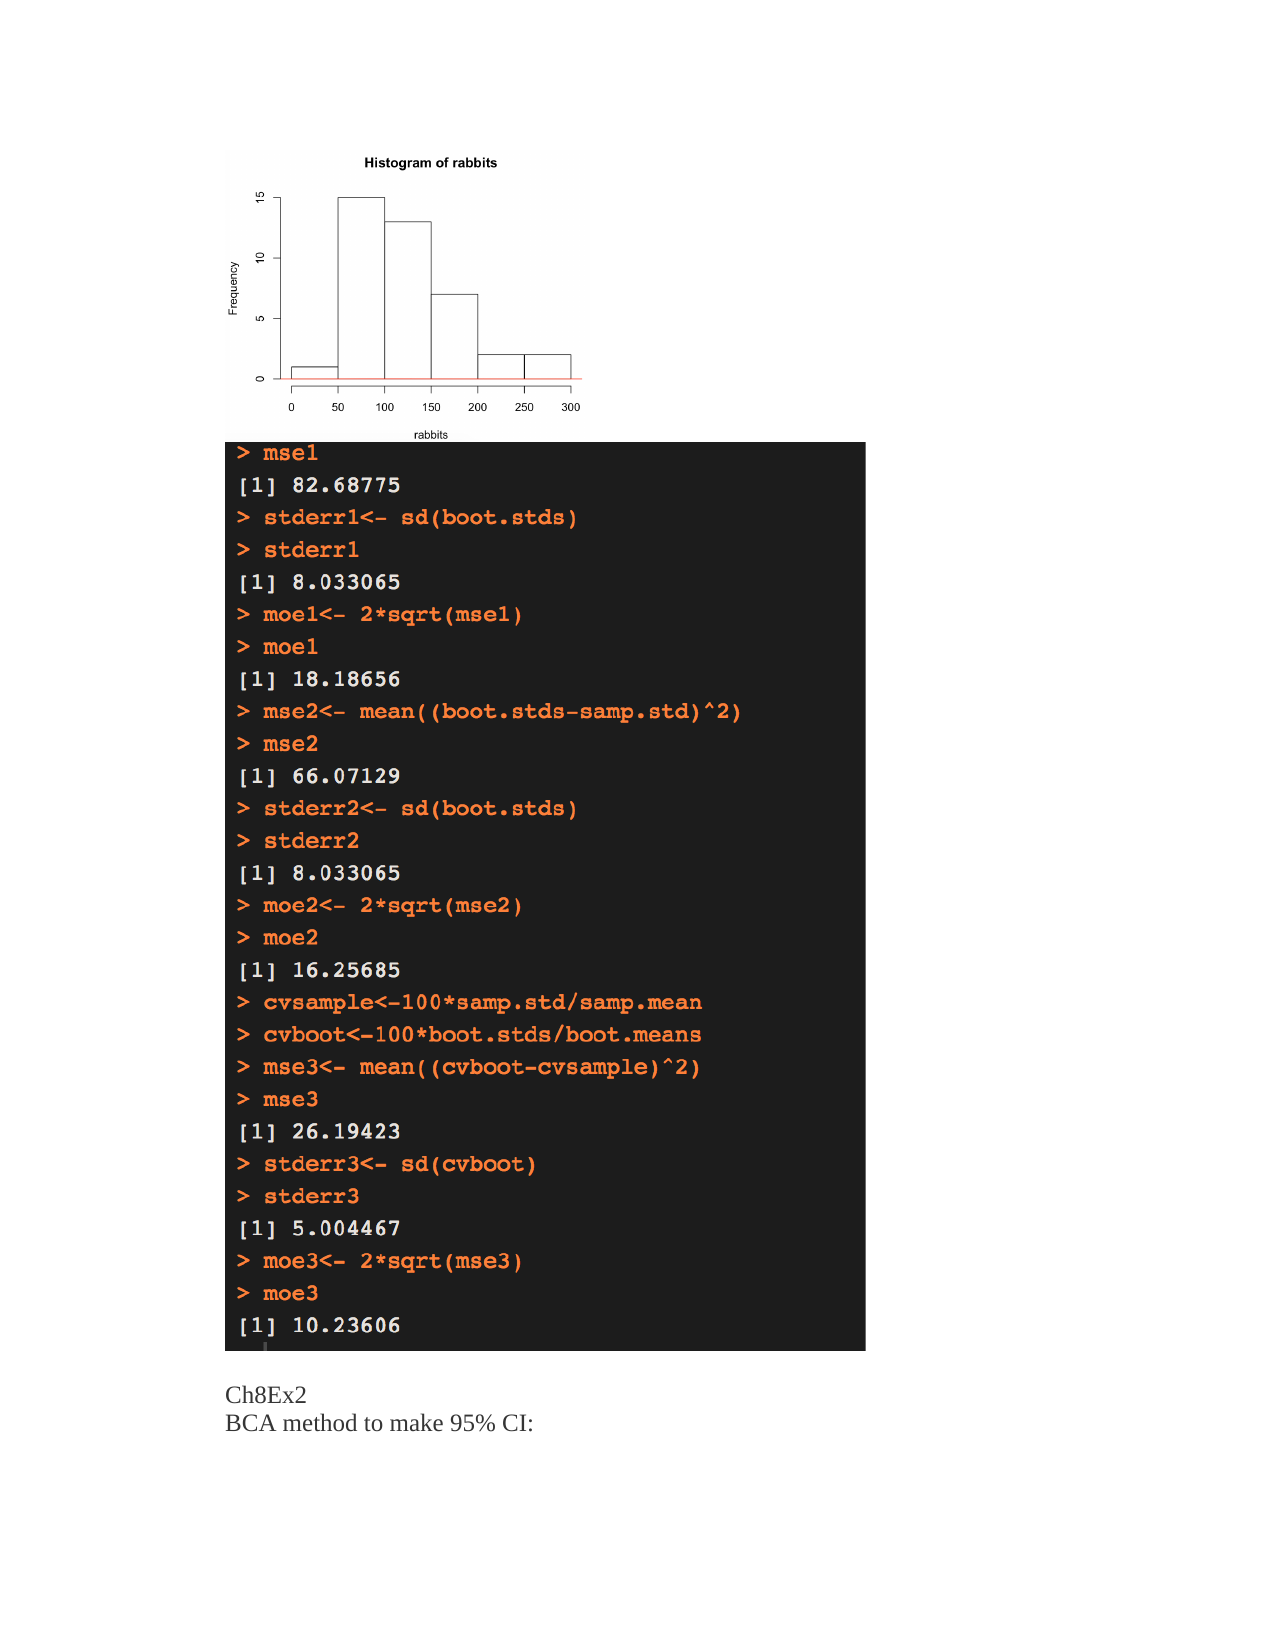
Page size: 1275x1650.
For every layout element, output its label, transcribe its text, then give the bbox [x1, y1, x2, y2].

picture [225, 150, 866, 1351]
text BCA method to make 95% CI: [150, 1408, 1125, 1437]
text Ch8Ex2 [150, 1380, 1125, 1408]
